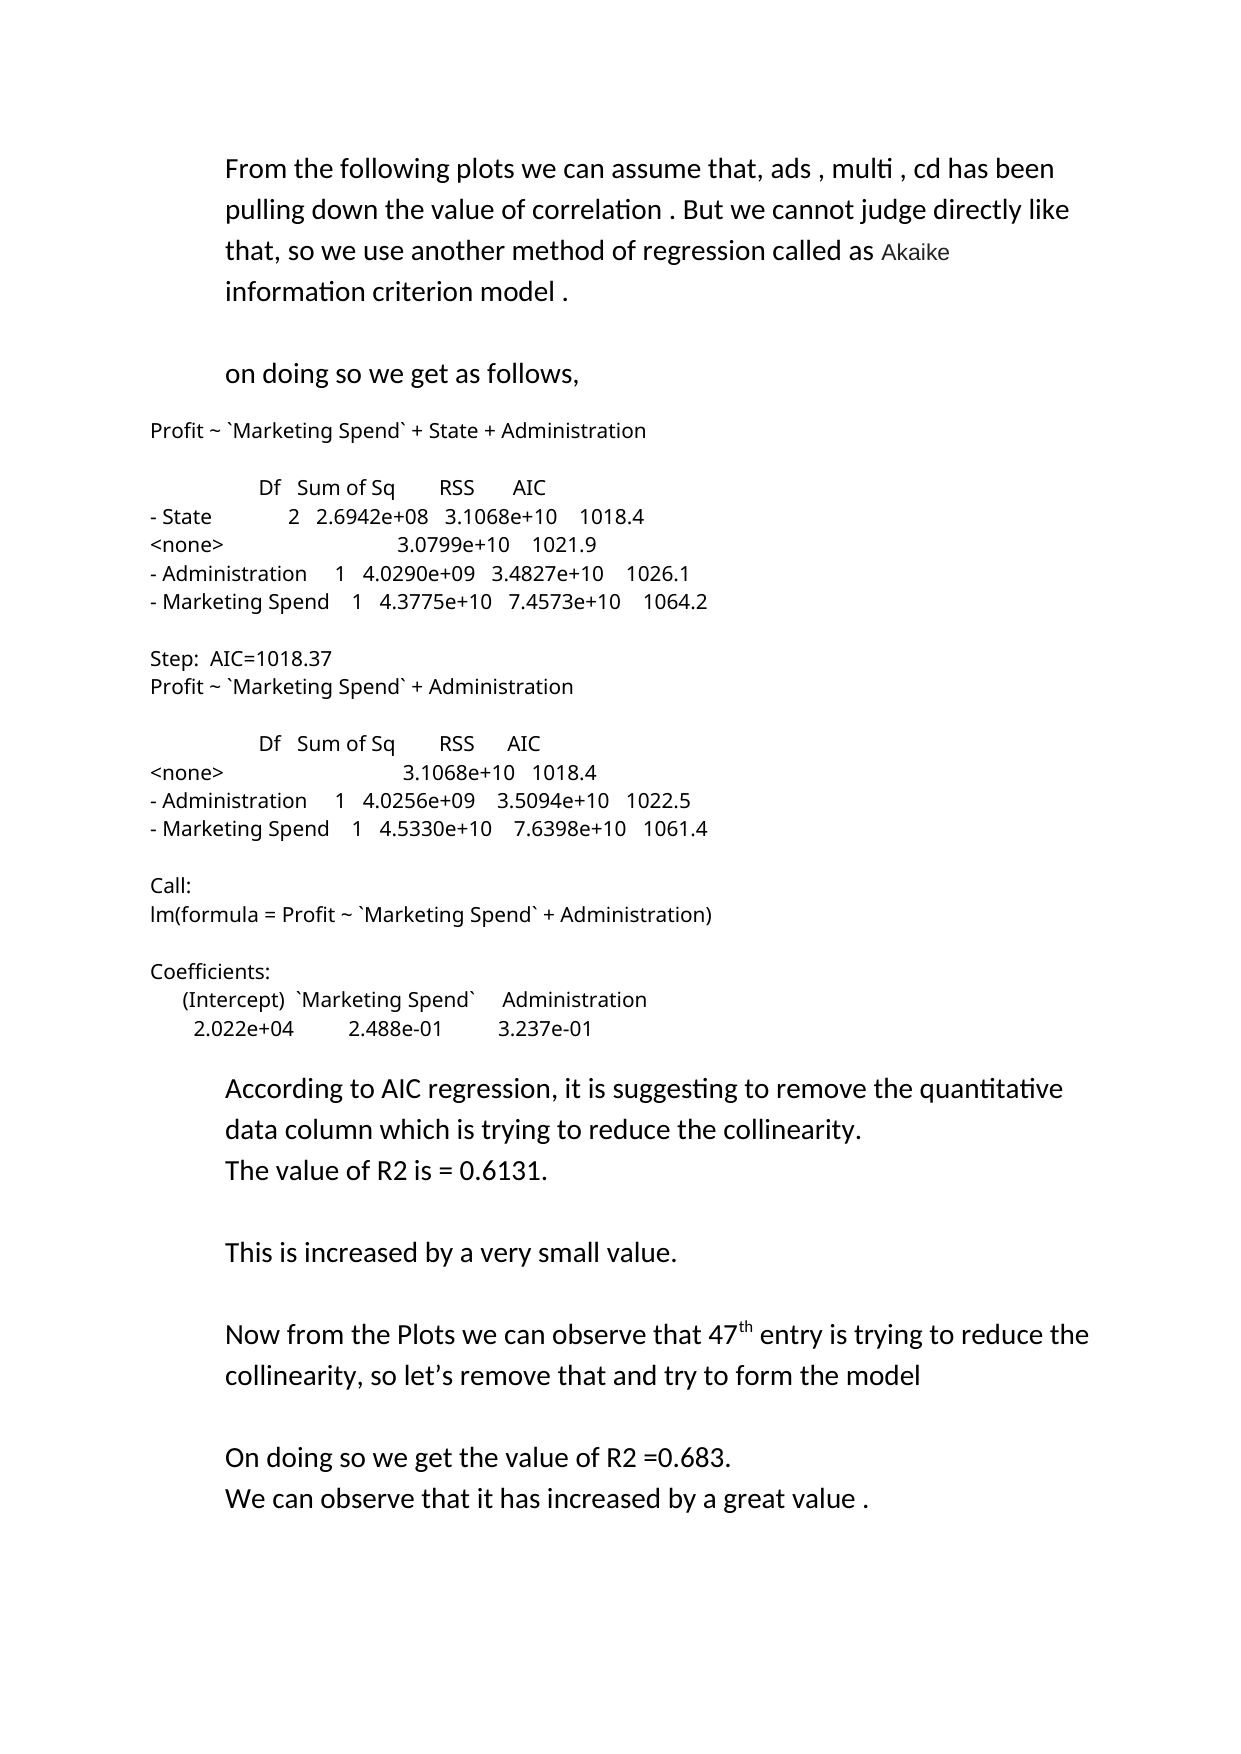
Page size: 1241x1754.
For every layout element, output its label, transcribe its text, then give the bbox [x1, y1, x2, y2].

list From the following plots we can assume that, ads , multi , cd has been pulling down the value of correlation . But we cannot judge directly like that, so we use another method of regression called as Akaike information criterion model . on doing so we get as follows, [225, 150, 1090, 390]
text lm(formula = Profit ~ `Marketing Spend` + Administration) [150, 900, 1090, 928]
list According to AIC regression, it is suggesting to remove the quantitative data column which is trying to reduce the collinearity. [225, 1071, 1090, 1147]
text 2.022e+04 2.488e-01 3.237e-01 [150, 1014, 1090, 1042]
text <none> 3.1068e+10 1018.4 [150, 758, 1090, 786]
text - Marketing Spend 1 4.3775e+10 7.4573e+10 1064.2 [150, 587, 1090, 616]
text <none> 3.0799e+10 1021.9 [150, 530, 1090, 559]
text Profit ~ `Marketing Spend` + Administration [150, 672, 1090, 701]
text (Intercept) `Marketing Spend` Administration [150, 985, 1090, 1014]
list This is increased by a very small value. [225, 1193, 1090, 1270]
text Df Sum of Sq RSS AIC [150, 729, 1090, 758]
text Profit ~ `Marketing Spend` + State + Administration [150, 416, 1090, 445]
text - Administration 1 4.0290e+09 3.4827e+10 1026.1 [150, 559, 1090, 587]
text - Administration 1 4.0256e+09 3.5094e+10 1022.5 [150, 786, 1090, 814]
text Call: [150, 871, 1090, 900]
list The value of R2 is = 0.6131. [225, 1152, 1090, 1188]
list Now from the Plots we can observe that 47th entry is trying to reduce the collinearity, so let’s remove that and try to form the model [225, 1316, 1090, 1393]
list We can observe that it has increased by a great value . [225, 1480, 1090, 1516]
text Coefficients: [150, 957, 1090, 985]
text - Marketing Spend 1 4.5330e+10 7.6398e+10 1061.4 [150, 814, 1090, 843]
text Df Sum of Sq RSS AIC [150, 473, 1090, 502]
list On doing so we get the value of R2 =0.683. [225, 1439, 1090, 1474]
text - State 2 2.6942e+08 3.1068e+10 1018.4 [150, 502, 1090, 530]
text Step: AIC=1018.37 [150, 644, 1090, 672]
